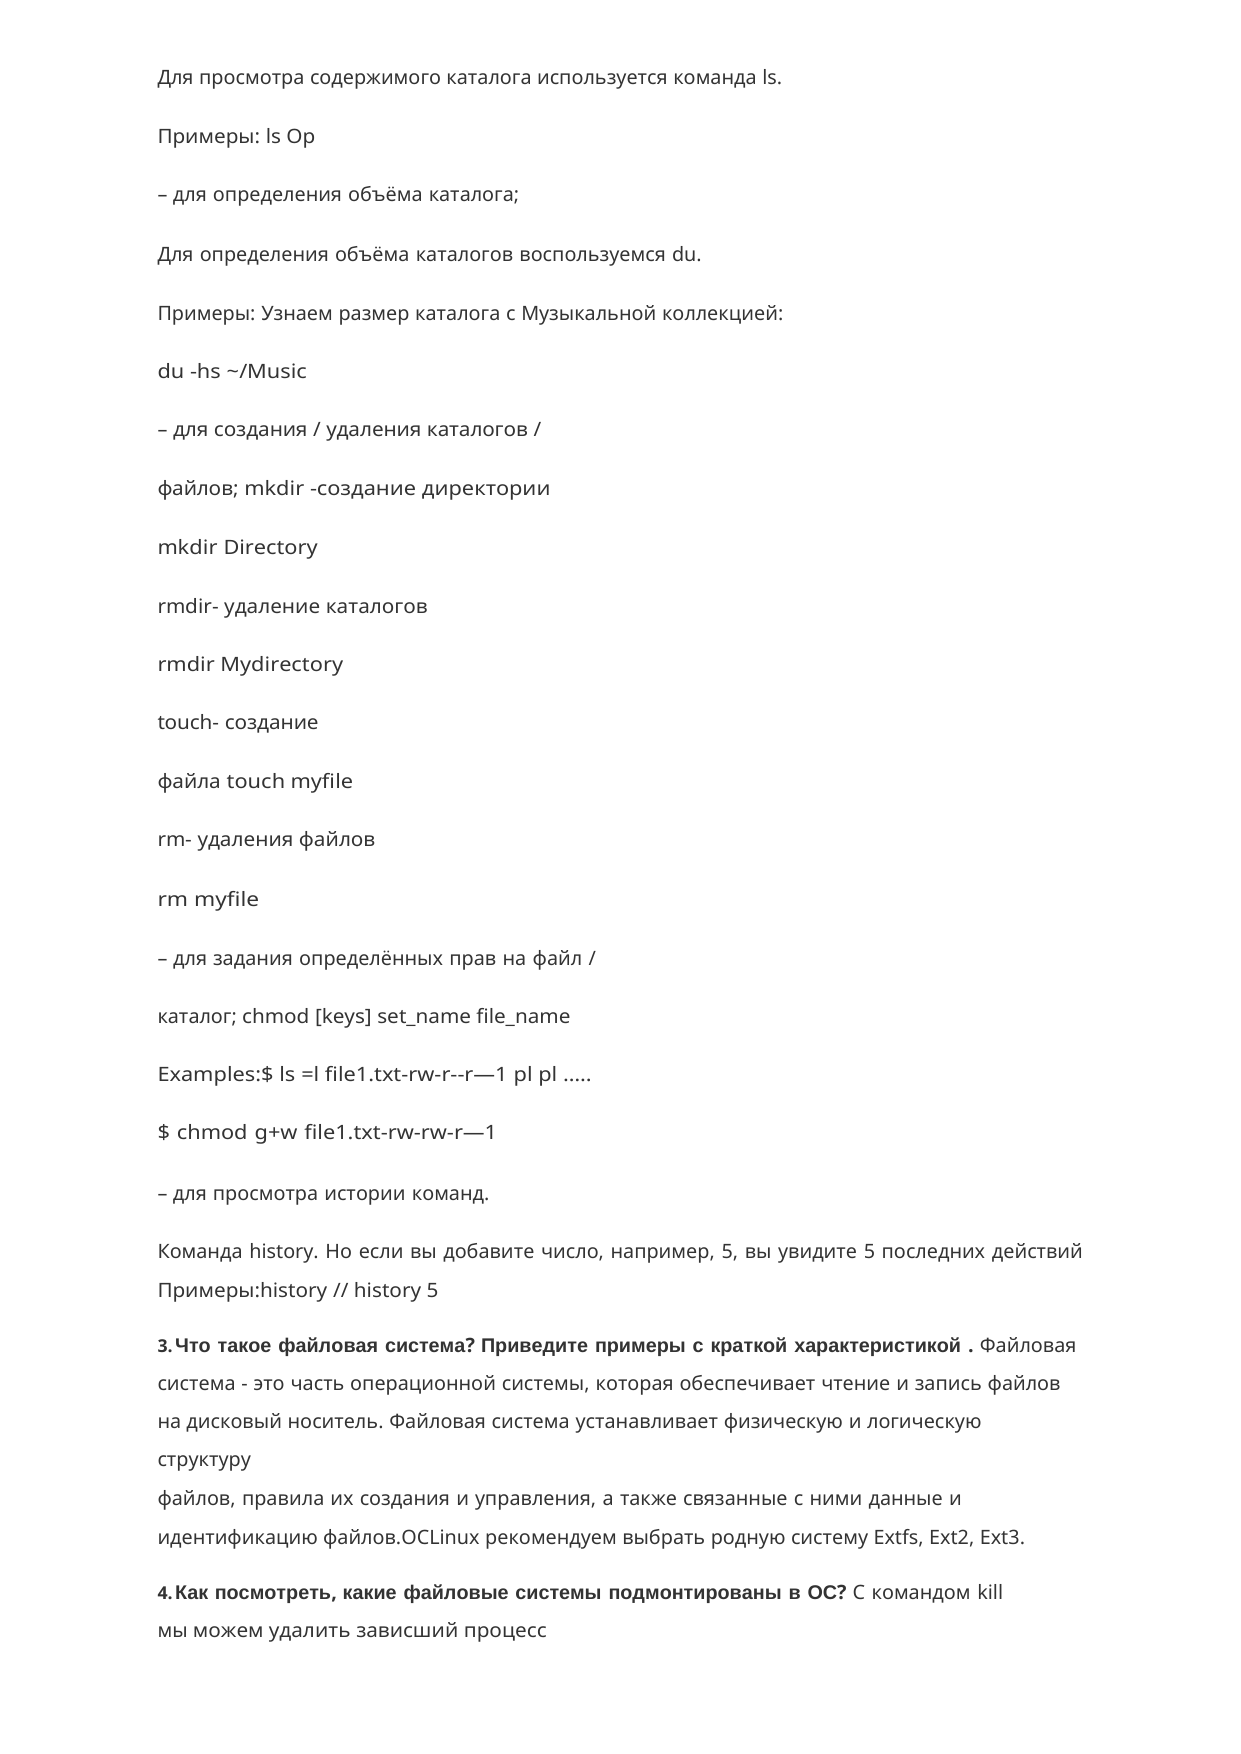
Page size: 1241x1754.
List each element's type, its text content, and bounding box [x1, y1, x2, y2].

list для создания / удаления каталогов / файлов; mkdir -создание директории [157, 416, 603, 501]
list для определения объёма каталога; [157, 180, 1096, 207]
text Для определения объёма каталогов воспользуемся du. [157, 240, 1096, 267]
text rm myfile [157, 885, 1096, 912]
list Как посмотреть, какие файловые системы подмонтированы в ОС? С командом kill мы можем удалить зависший процесс [157, 1578, 1037, 1643]
text rm- удаления файлов [157, 825, 1096, 852]
text Для просмотра содержимого каталога используется команда ls. [157, 64, 1096, 91]
text файлов, правила их создания и управления, а также связанные с ними данные и идентификацию файлов.OCLinux рекомендуем выбрать родную систему Extfs, Ext2, Ext3. [157, 1484, 1081, 1550]
list для задания определённых прав на файл / каталог; chmod [keys] set_name file_name [157, 944, 662, 1029]
text Examples:$ ls =l file1.txt-rw-r--r—1 pl pl ….. [157, 1060, 1096, 1087]
text du -hs ~/Music [157, 357, 1096, 384]
text Команда history. Но если вы добавите число, например, 5, вы увидите 5 последних действий Примеры:history // history 5 [157, 1237, 1096, 1303]
text Примеры: ls Op [157, 122, 1096, 149]
text $ chmod g+w file1.txt-rw-rw-r—1 [157, 1119, 1096, 1146]
text rmdir Mydirectory touch- создание файла touch myfile [157, 650, 379, 794]
list Что такое файловая система? Приведите примеры с краткой характеристикой . Файловая система - это часть операционной системы, которая обеспечивает чтение и запись файлов на дисковый носитель. Файловая система устанавливает физическую и логическую структуру [157, 1331, 1078, 1472]
text mkdir Directory [157, 534, 1096, 561]
list для просмотра истории команд. [157, 1179, 1096, 1206]
text Примеры: Узнаем размер каталога с Музыкальной коллекцией: [157, 299, 1096, 326]
text rmdir- удаление каталогов [157, 592, 1096, 619]
